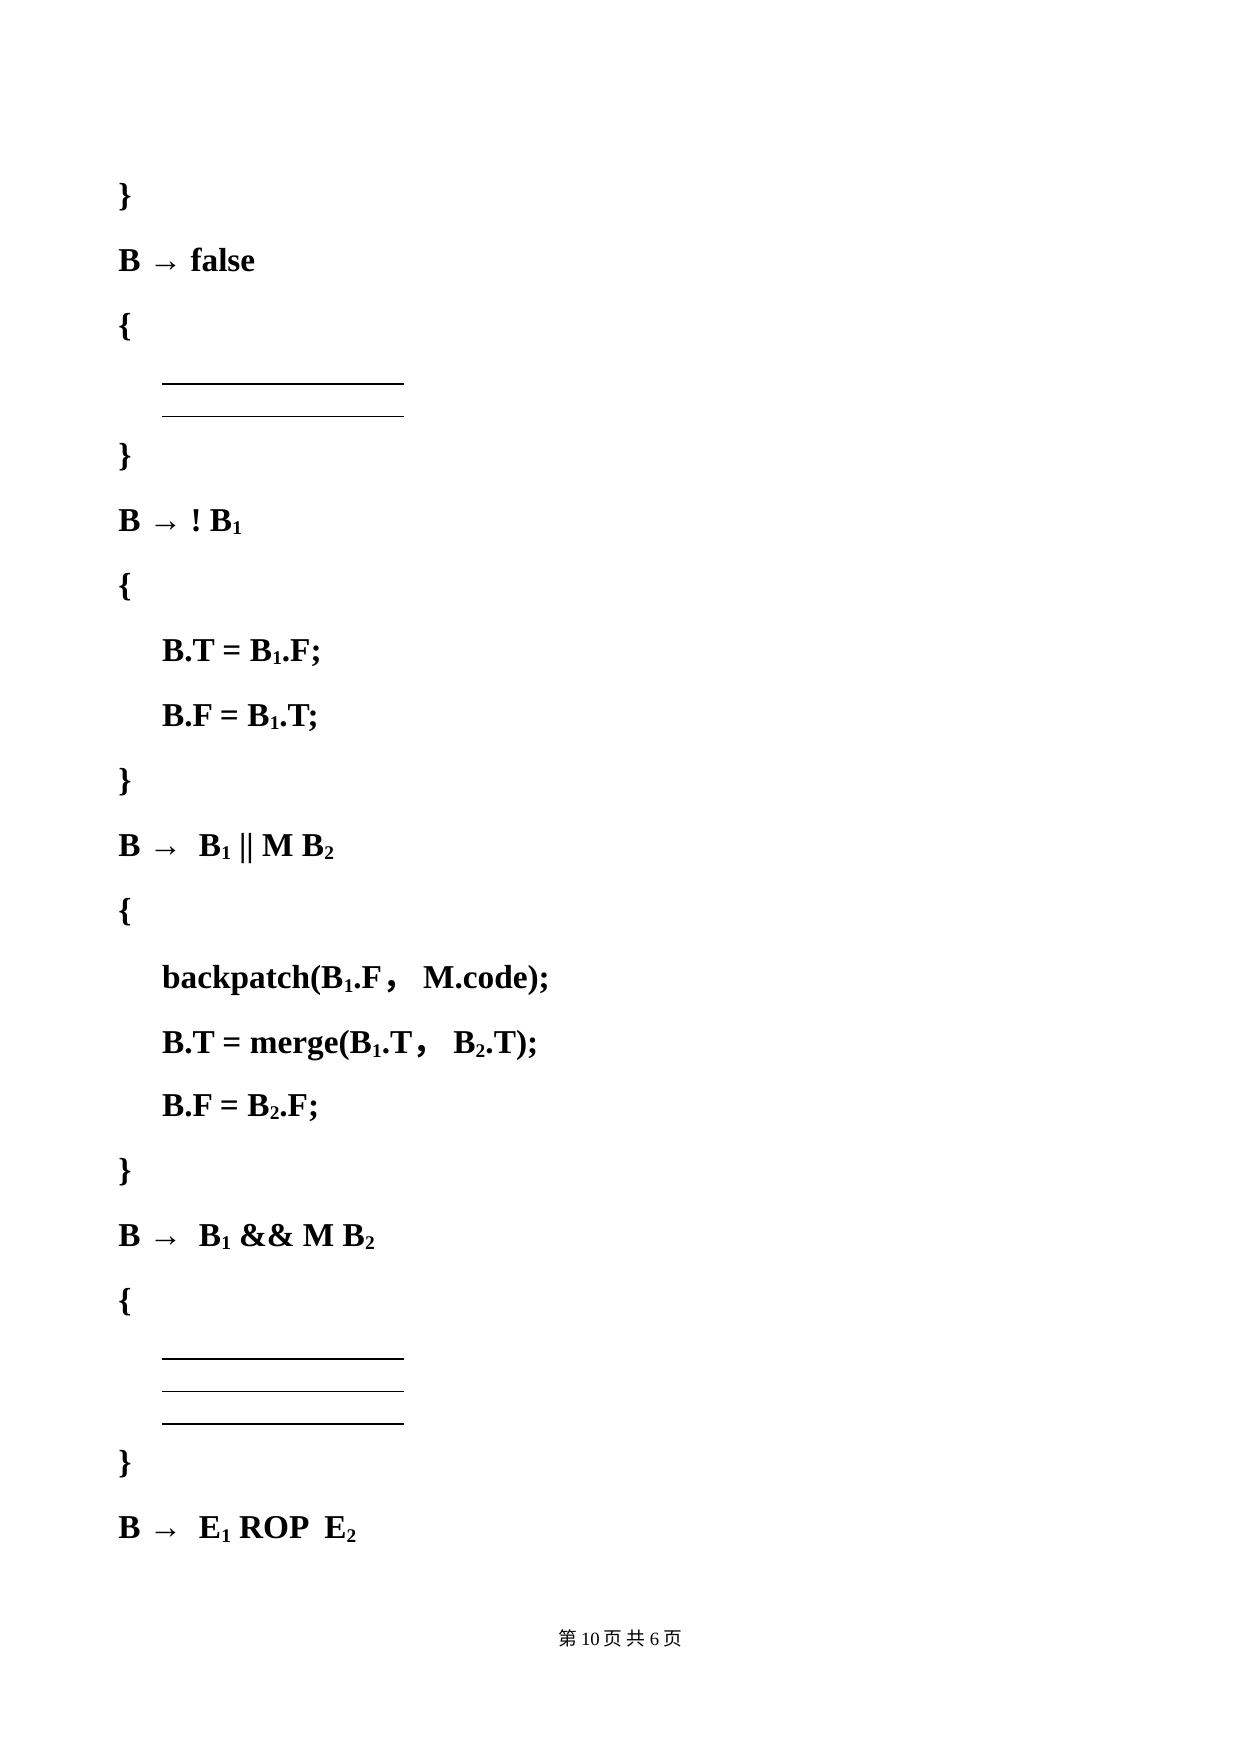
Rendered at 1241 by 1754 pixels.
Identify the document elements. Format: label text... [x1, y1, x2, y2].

text } [118, 747, 1122, 812]
text B → B1 || M B2 [118, 812, 1122, 877]
text { [118, 877, 1122, 942]
text } [118, 162, 1122, 227]
text } [118, 1429, 1122, 1494]
text backpatch(B1.F， M.code); [118, 942, 1122, 1007]
text B → E1 ROP E2 [118, 1494, 1122, 1559]
text { [118, 552, 1122, 617]
text B → ! B1 [118, 487, 1122, 552]
text } [118, 1137, 1122, 1202]
text B → B1 && M B2 [118, 1202, 1122, 1267]
text } [118, 422, 1122, 487]
text B → false [118, 227, 1122, 292]
text B.T = B1.F; [118, 617, 1122, 682]
text { [118, 1267, 1122, 1332]
text B.T = merge(B1.T， B2.T); [118, 1007, 1122, 1072]
text { [118, 292, 1122, 357]
text B.F = B1.T; [118, 682, 1122, 747]
text B.F = B2.F; [118, 1072, 1122, 1137]
